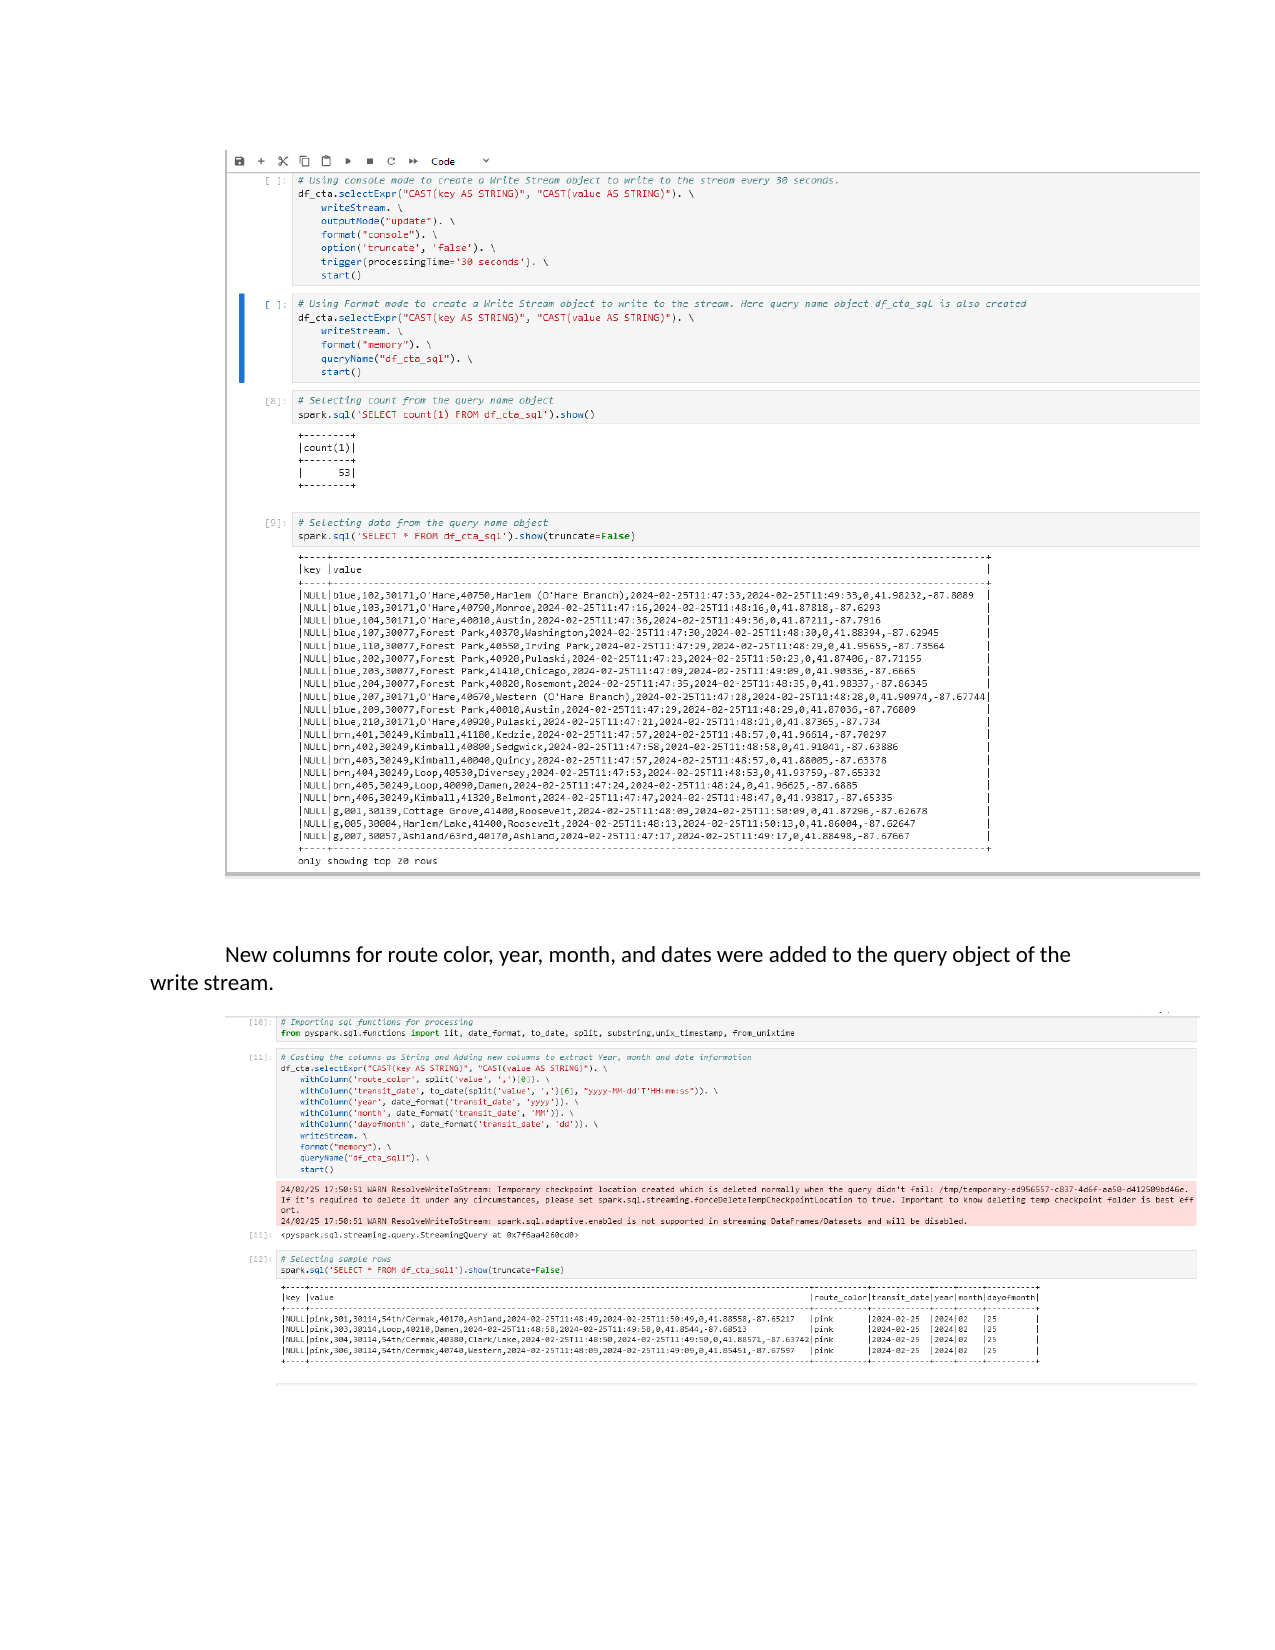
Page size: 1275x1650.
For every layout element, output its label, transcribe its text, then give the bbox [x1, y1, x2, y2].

picture [225, 150, 1200, 879]
text New columns for route color, year, month, and dates were added to the query object of the write stream. [150, 940, 1125, 996]
picture [225, 1012, 1200, 1386]
